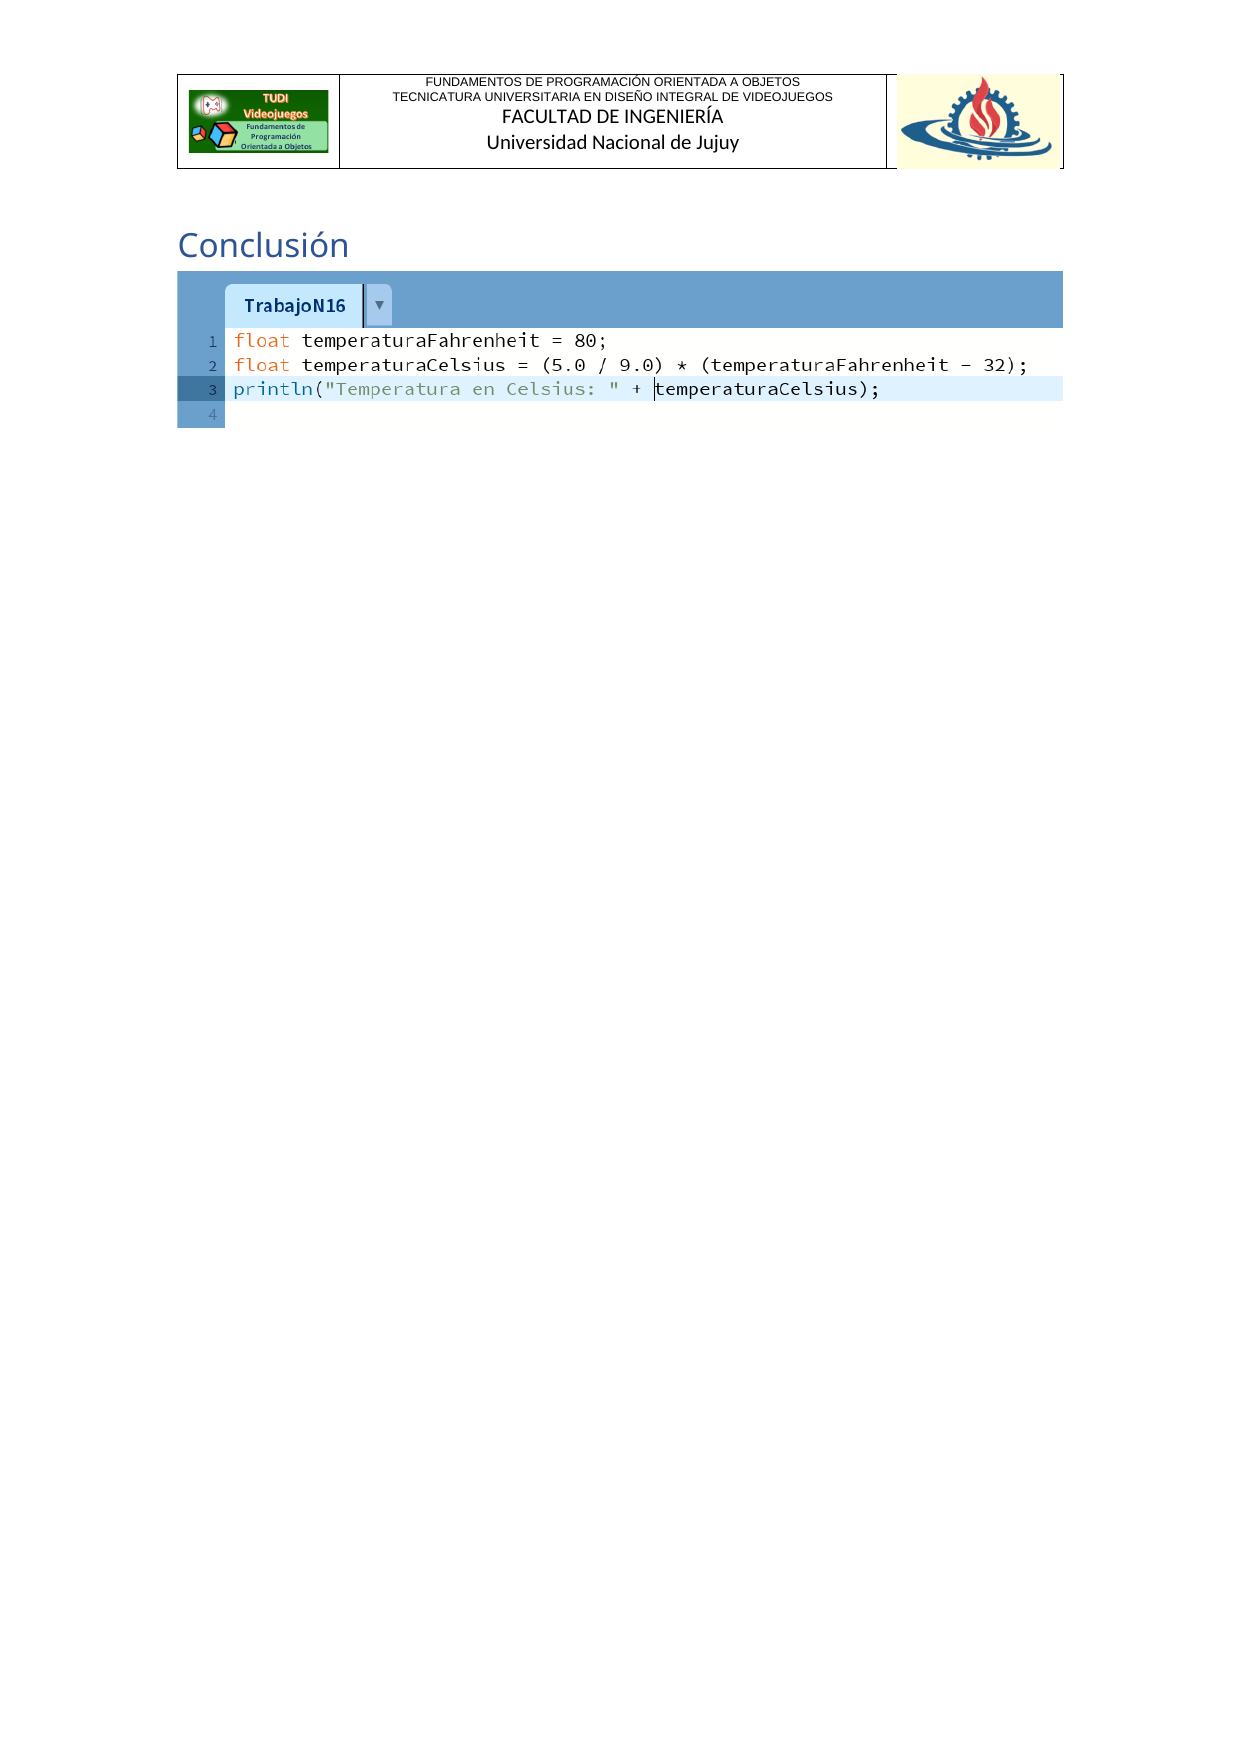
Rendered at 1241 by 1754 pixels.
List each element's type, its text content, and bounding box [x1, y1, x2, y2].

picture [897, 74, 1060, 169]
picture [177, 271, 1063, 428]
picture [188, 90, 329, 153]
subtitle Conclusión [177, 222, 1063, 268]
